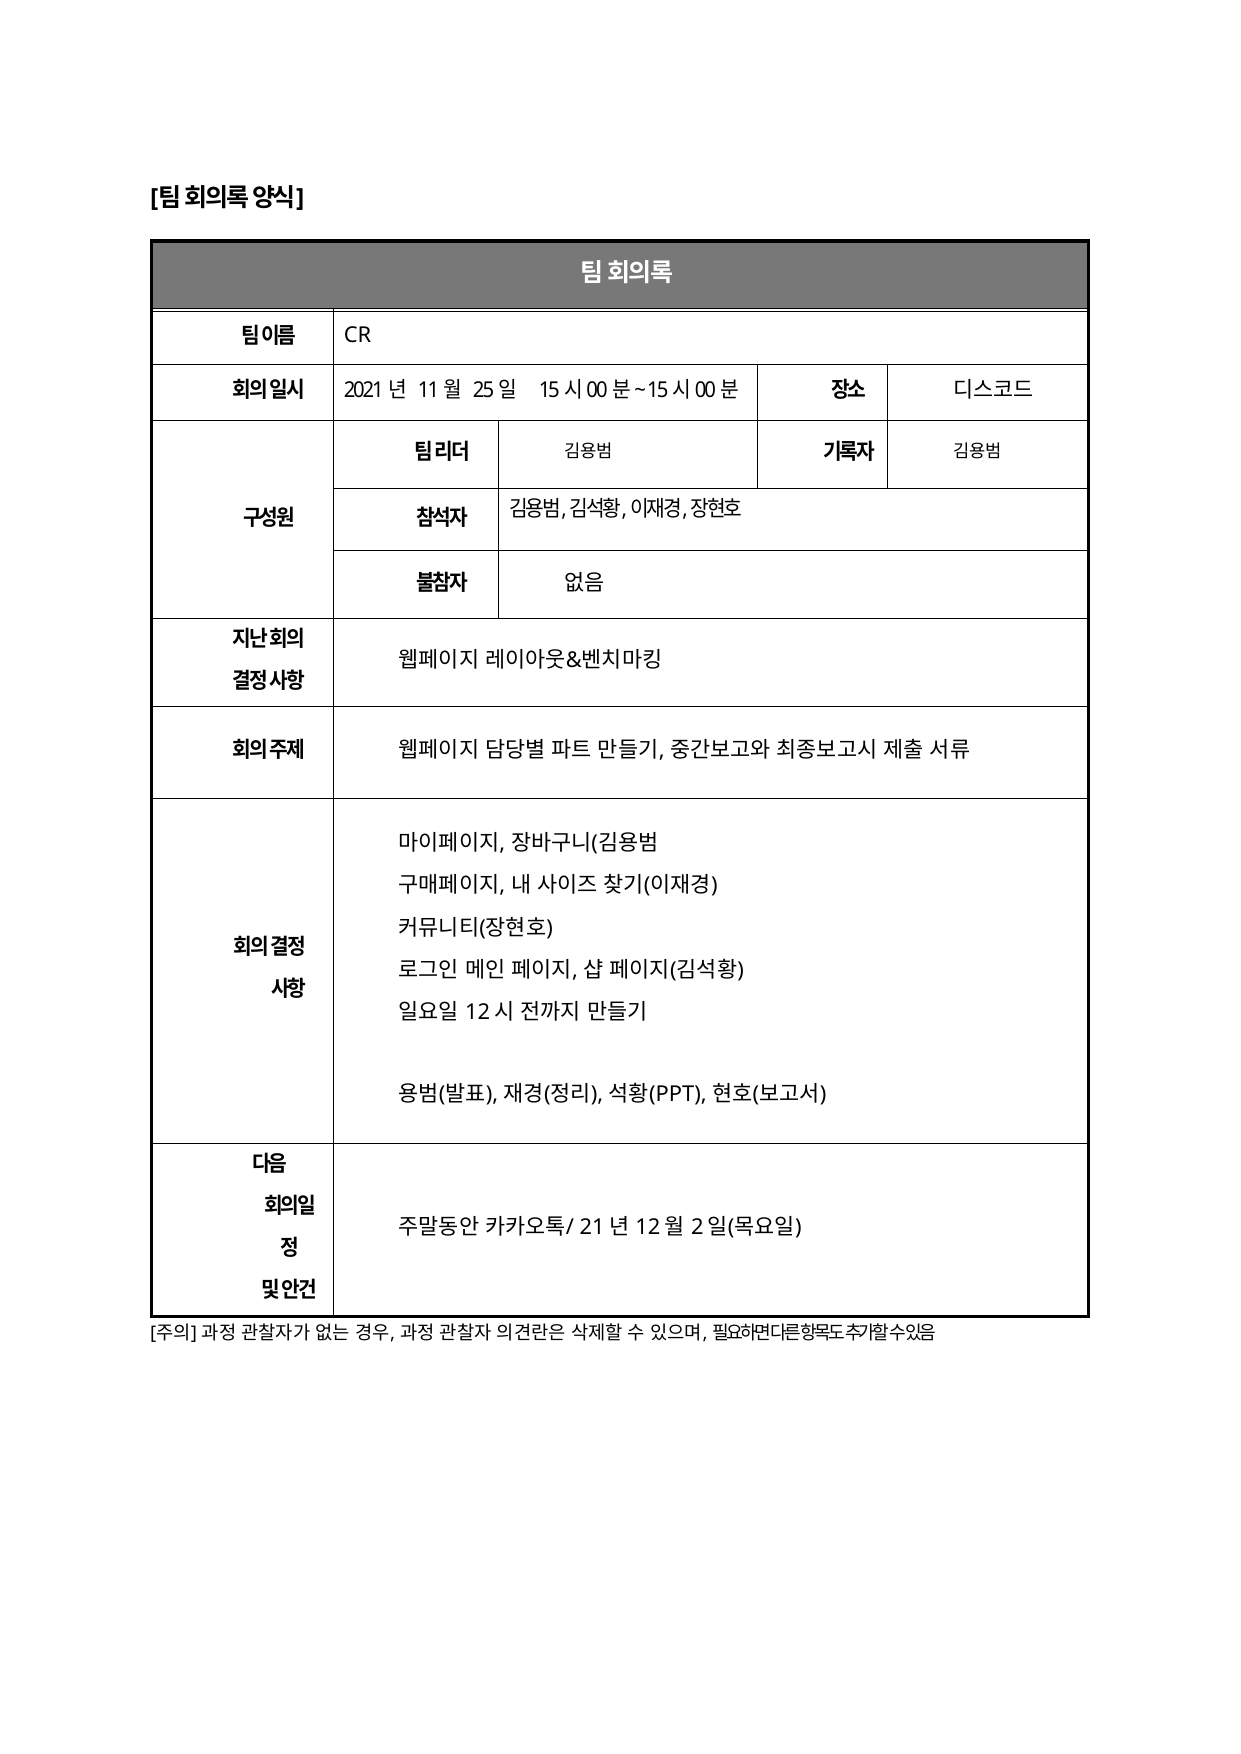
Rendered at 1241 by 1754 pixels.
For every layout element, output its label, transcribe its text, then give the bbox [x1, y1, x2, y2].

table_cell 마이페이지, 장바구니(김용범 구매페이지, 내 사이즈 찾기(이재경) 커뮤니티(장현호) 로그인 메인 페이지, 샵 페이지(김석황) 일요일 12시 전까지 만들기 용범(발표), 재경(정리), 석황(PPT), 현호(보고서) [334, 799, 1087, 1142]
table_cell 회의 일시 [153, 365, 333, 420]
table_cell 주말동안 카카오톡/ 21년 12월 2일(목요일) [334, 1144, 1087, 1314]
table_cell 없음 [499, 551, 1087, 618]
table_cell 팀 이름 [153, 312, 333, 364]
table_cell CR [334, 312, 1087, 364]
table_cell 구성원 [153, 421, 333, 618]
table_header 팀 회의록 [153, 243, 1087, 308]
table_cell 회의 주제 [153, 707, 333, 797]
table_cell 김용범 [888, 421, 1087, 488]
table_cell 불참자 [334, 551, 498, 618]
table_cell 참석자 [334, 489, 498, 550]
table_cell 웹페이지 레이아웃&벤치마킹 [334, 619, 1087, 706]
table_cell 지난 회의 결정 사항 [153, 619, 333, 706]
table_cell 회의 결정 사항 [153, 799, 333, 1142]
table_cell 디스코드 [888, 365, 1087, 420]
text [팀 회의록 양식] [150, 177, 1090, 213]
table_cell 2021년 11월 25일 15시 00분 ~ 15시 00분 [334, 365, 757, 420]
table_cell 팀 리더 [334, 421, 498, 488]
table_cell 웹페이지 담당별 파트 만들기, 중간보고와 최종보고시 제출 서류 [334, 707, 1087, 797]
table_cell 김용범, 김석황, 이재경, 장현호 [499, 489, 1087, 550]
table_cell 김용범 [499, 421, 757, 488]
table_cell 장소 [758, 365, 887, 420]
table_cell 다음 회의일정 및 안건 [153, 1144, 333, 1314]
text [주의] 과정 관찰자가 없는 경우, 과정 관찰자 의견란은 삭제할 수 있으며, 필요하면 다른 항목도 추가할 수 있음 [150, 1318, 1090, 1345]
table_cell 기록자 [758, 421, 887, 488]
